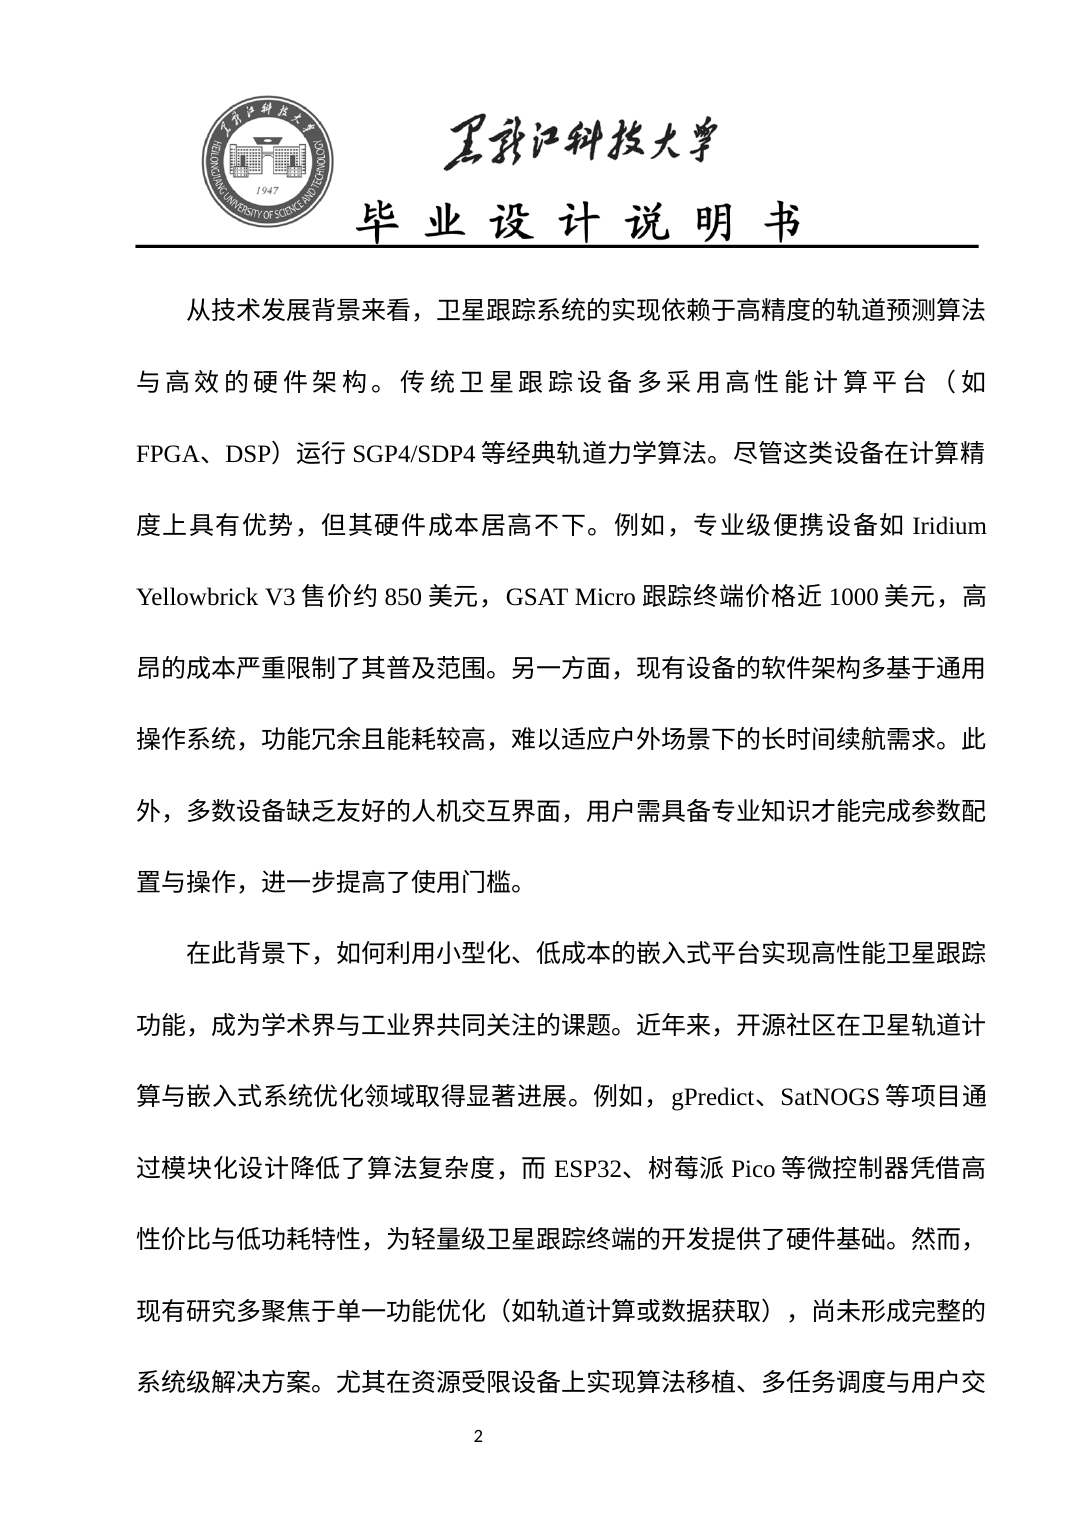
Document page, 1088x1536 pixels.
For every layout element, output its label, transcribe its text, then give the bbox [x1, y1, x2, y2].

picture [134, 0, 979, 248]
text 从技术发展背景来看，卫星跟踪系统的实现依赖于高精度的轨道预测算法与高效的硬件架构。传统卫星跟踪设备多采用高性能计算平台（如FPGA、DSP）运行SGP4/SDP4等经典轨道力学算法。尽管这类设备在计算精度上具有优势，但其硬件成本居高不下。例如，专业级便携设备如Iridium Yellowbrick V3售价约850美元，GSAT Micro跟踪终端价格近1000美元，高昂的成本严重限制了其普及范围。另一方面，现有设备的软件架构多基于通用操作系统，功能冗余且能耗较高，难以适应户外场景下的长时间续航需求。此外，多数设备缺乏友好的人机交互界面，用户需具备专业知识才能完成参数配置与操作，进一步提高了使用门槛。 [136, 273, 987, 916]
